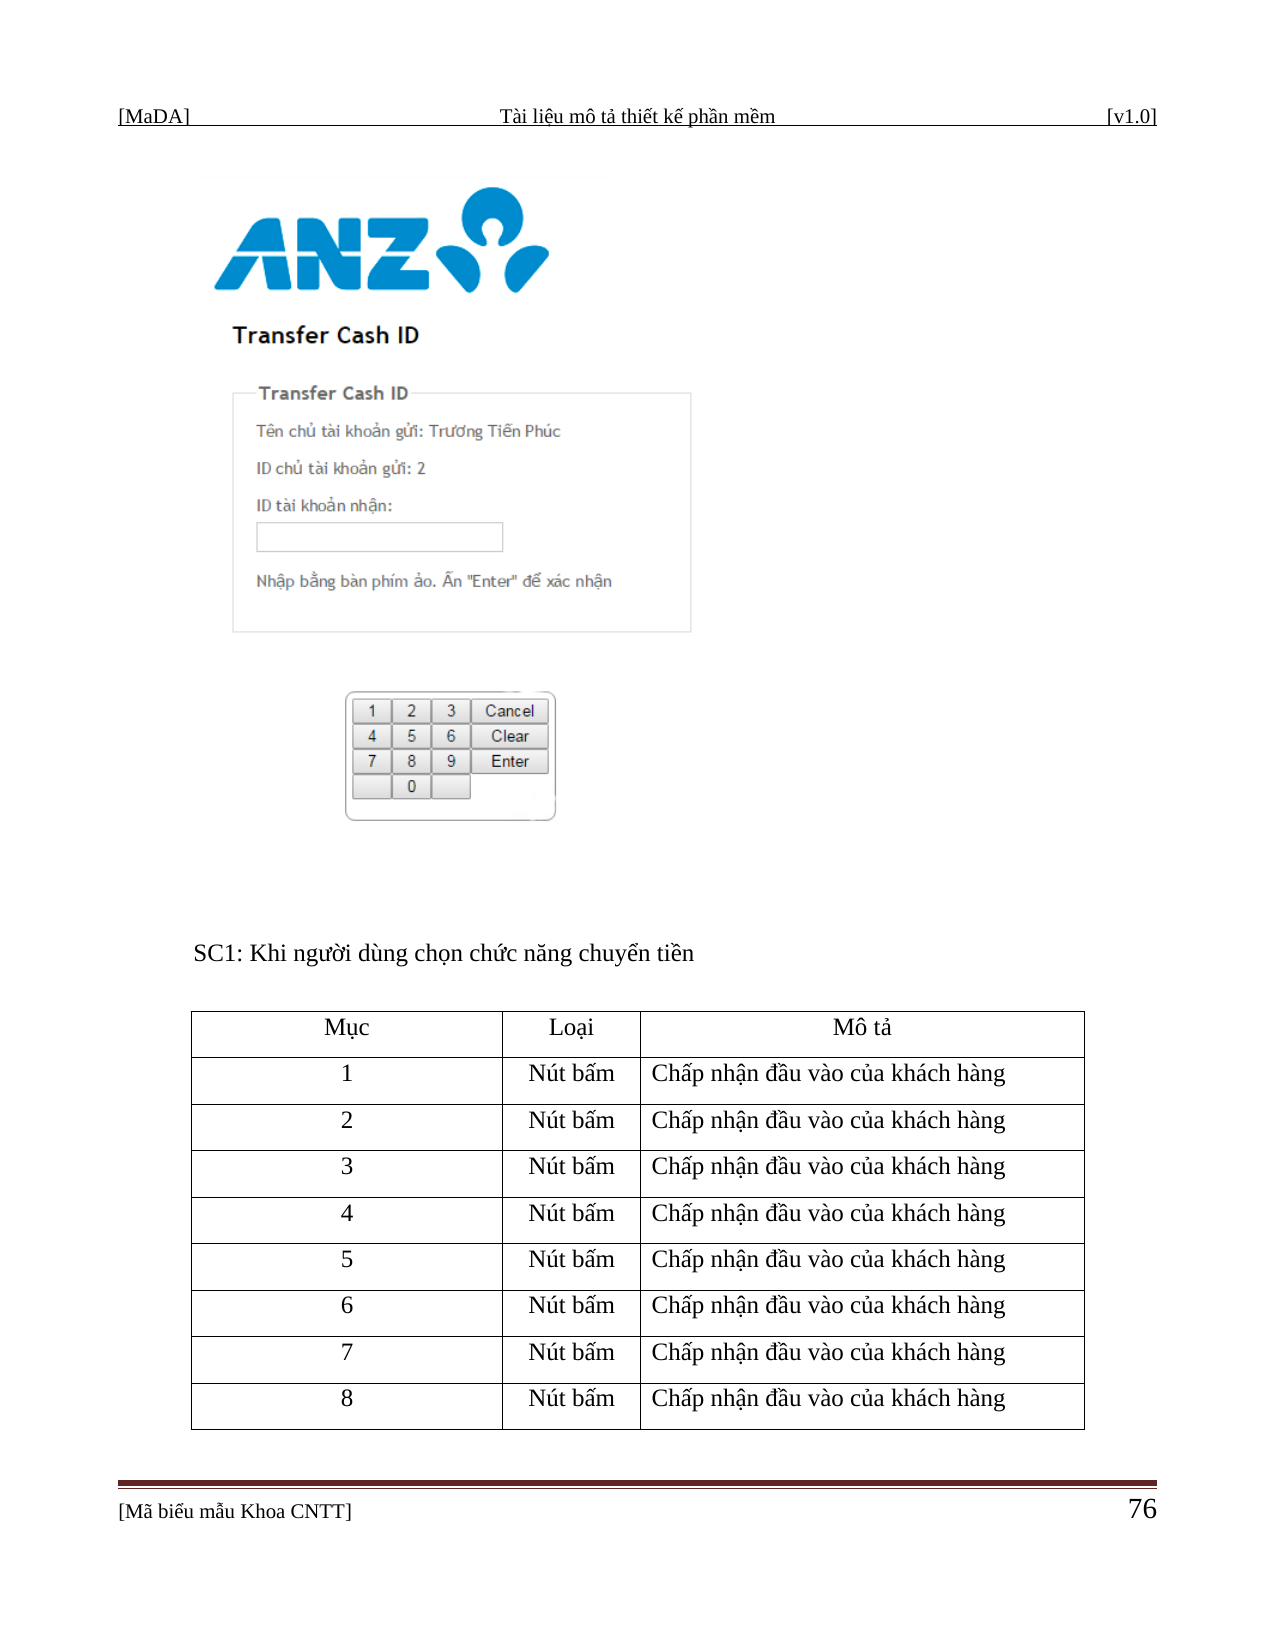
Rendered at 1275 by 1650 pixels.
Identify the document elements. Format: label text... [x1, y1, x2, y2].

picture [193, 174, 912, 893]
text SC1: Khi người dùng chọn chức năng chuyển tiền [193, 938, 1157, 967]
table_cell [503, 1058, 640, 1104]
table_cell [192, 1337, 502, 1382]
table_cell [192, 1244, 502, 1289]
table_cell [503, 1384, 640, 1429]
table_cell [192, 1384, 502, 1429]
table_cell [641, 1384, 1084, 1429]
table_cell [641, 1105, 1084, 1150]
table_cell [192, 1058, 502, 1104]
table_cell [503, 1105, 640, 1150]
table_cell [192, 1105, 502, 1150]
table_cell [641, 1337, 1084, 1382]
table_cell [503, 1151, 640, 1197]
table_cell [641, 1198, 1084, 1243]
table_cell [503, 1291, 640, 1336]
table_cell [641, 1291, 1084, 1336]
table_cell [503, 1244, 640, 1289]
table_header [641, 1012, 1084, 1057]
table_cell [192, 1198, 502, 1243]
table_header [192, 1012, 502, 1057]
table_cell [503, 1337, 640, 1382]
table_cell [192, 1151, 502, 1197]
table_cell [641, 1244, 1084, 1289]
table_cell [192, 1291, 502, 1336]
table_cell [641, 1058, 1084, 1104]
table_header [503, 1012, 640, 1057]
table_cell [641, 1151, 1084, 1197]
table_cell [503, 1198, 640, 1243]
